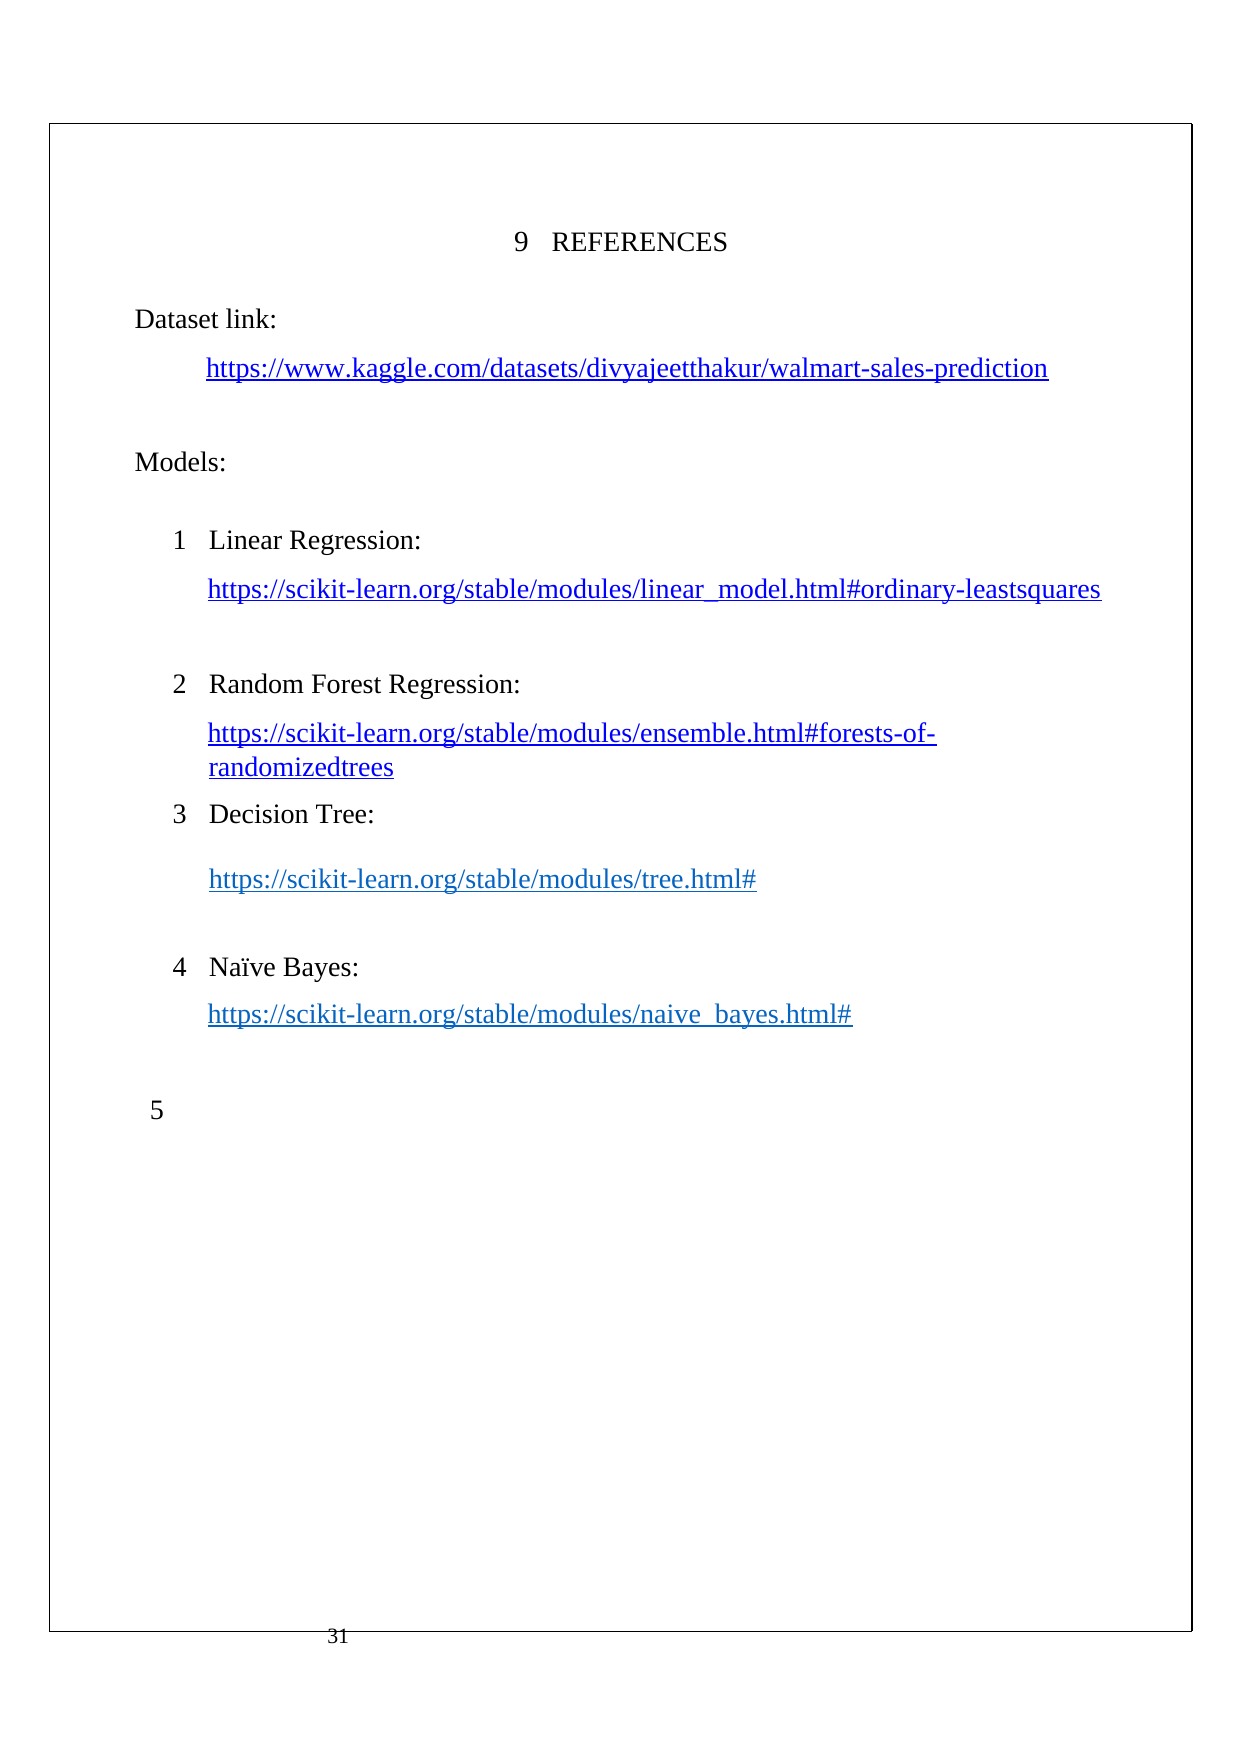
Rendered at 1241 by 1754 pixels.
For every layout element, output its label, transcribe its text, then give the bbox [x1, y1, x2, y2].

text https://scikit-learn.org/stable/modules/tree.html# [209, 862, 1192, 895]
list Linear Regression: [172, 523, 1192, 555]
text Dataset link: [134, 302, 1192, 334]
text https://scikit-learn.org/stable/modules/ensemble.html#forests-of-randomizedtrees [207, 716, 1122, 782]
text https://scikit-learn.org/stable/modules/linear_model.html#ordinary-leastsquares [207, 572, 1122, 604]
list Random Forest Regression: [172, 668, 1192, 700]
list Decision Tree: [172, 798, 1192, 830]
text Models: [134, 445, 1192, 478]
text https://www.kaggle.com/datasets/divyajeetthakur/walmart-sales-prediction [136, 351, 1192, 383]
text https://scikit-learn.org/stable/modules/naive_bayes.html# [207, 997, 1122, 1029]
subtitle REFERENCES [135, 224, 1107, 258]
list Naïve Bayes: [172, 950, 1192, 983]
